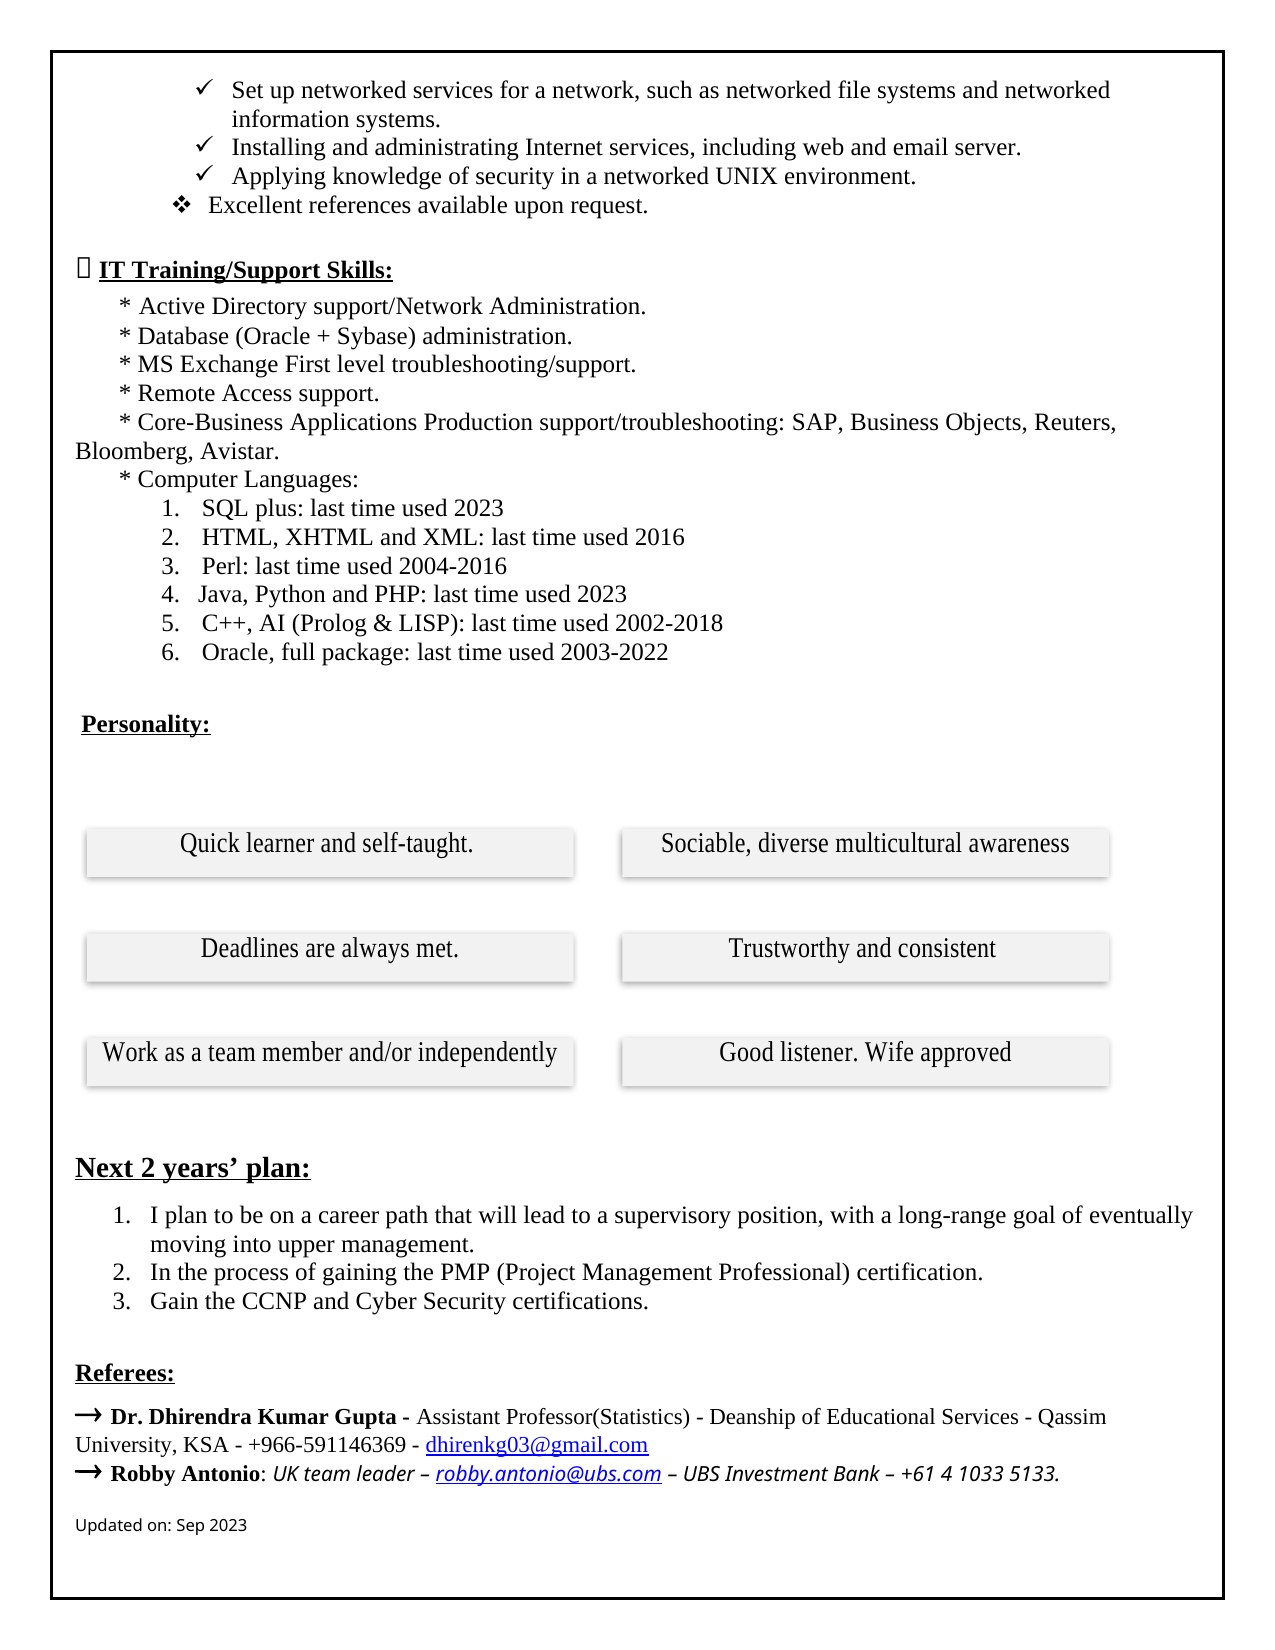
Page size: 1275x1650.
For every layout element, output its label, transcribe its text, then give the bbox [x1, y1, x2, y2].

text * Active Directory support/Network Administration. [75, 287, 1200, 321]
text * Remote Access support. [75, 378, 1200, 407]
text 4. Java, Python and PHP: last time used 2023 [161, 579, 1200, 608]
list Gain the CCNP and Cyber Security certifications. [112, 1286, 1200, 1315]
text Personality: [75, 709, 1200, 738]
list Set up networked services for a network, such as networked file systems and networked information systems. [194, 75, 1200, 132]
list I plan to be on a career path that will lead to a supervisory position, with a long-range goal of eventually moving into upper management. [112, 1200, 1200, 1257]
list Excellent references available upon request. [170, 190, 1200, 219]
list In the process of gaining the PMP (Project Management Professional) certification. [112, 1257, 1200, 1286]
list Applying knowledge of security in a networked UNIX environment. [194, 161, 1200, 190]
text * MS Exchange First level troubleshooting/support. [75, 349, 1200, 378]
text Referees: [75, 1358, 1200, 1387]
text 3. Perl: last time used 2004-2016 [161, 551, 1200, 579]
text * Database (Oracle + Sybase) administration. [75, 321, 1200, 349]
text 5. C++, AI (Prolog & LISP): last time used 2002-2018 [161, 608, 1200, 637]
text 6. Oracle, full package: last time used 2003-2022 [161, 637, 1200, 666]
text 2. HTML, XHTML and XML: last time used 2016 [161, 522, 1200, 551]
text 1. SQL plus: last time used 2023 [161, 493, 1200, 522]
text Next 2 years’ plan: [75, 1150, 1200, 1183]
text * Core-Business Applications Production support/troubleshooting: SAP, Business Objects, Reuters, Bloomberg, Avistar. [75, 407, 1200, 464]
text  IT Training/Support Skills: [75, 247, 1200, 287]
text Dr. Dhirendra Kumar Gupta - Assistant Professor(Statistics) - Deanship of Educational Services - Qassim University, KSA - +966-591146369 - dhirenkg03@gmail.com [75, 1401, 1200, 1458]
list Installing and administrating Internet services, including web and email server. [194, 132, 1200, 161]
text * Computer Languages: [75, 464, 1200, 493]
text Robby Antonio: UK team leader – robby.antonio@ubs.com – UBS Investment Bank – +61 4 1033 5133. [75, 1458, 1200, 1488]
